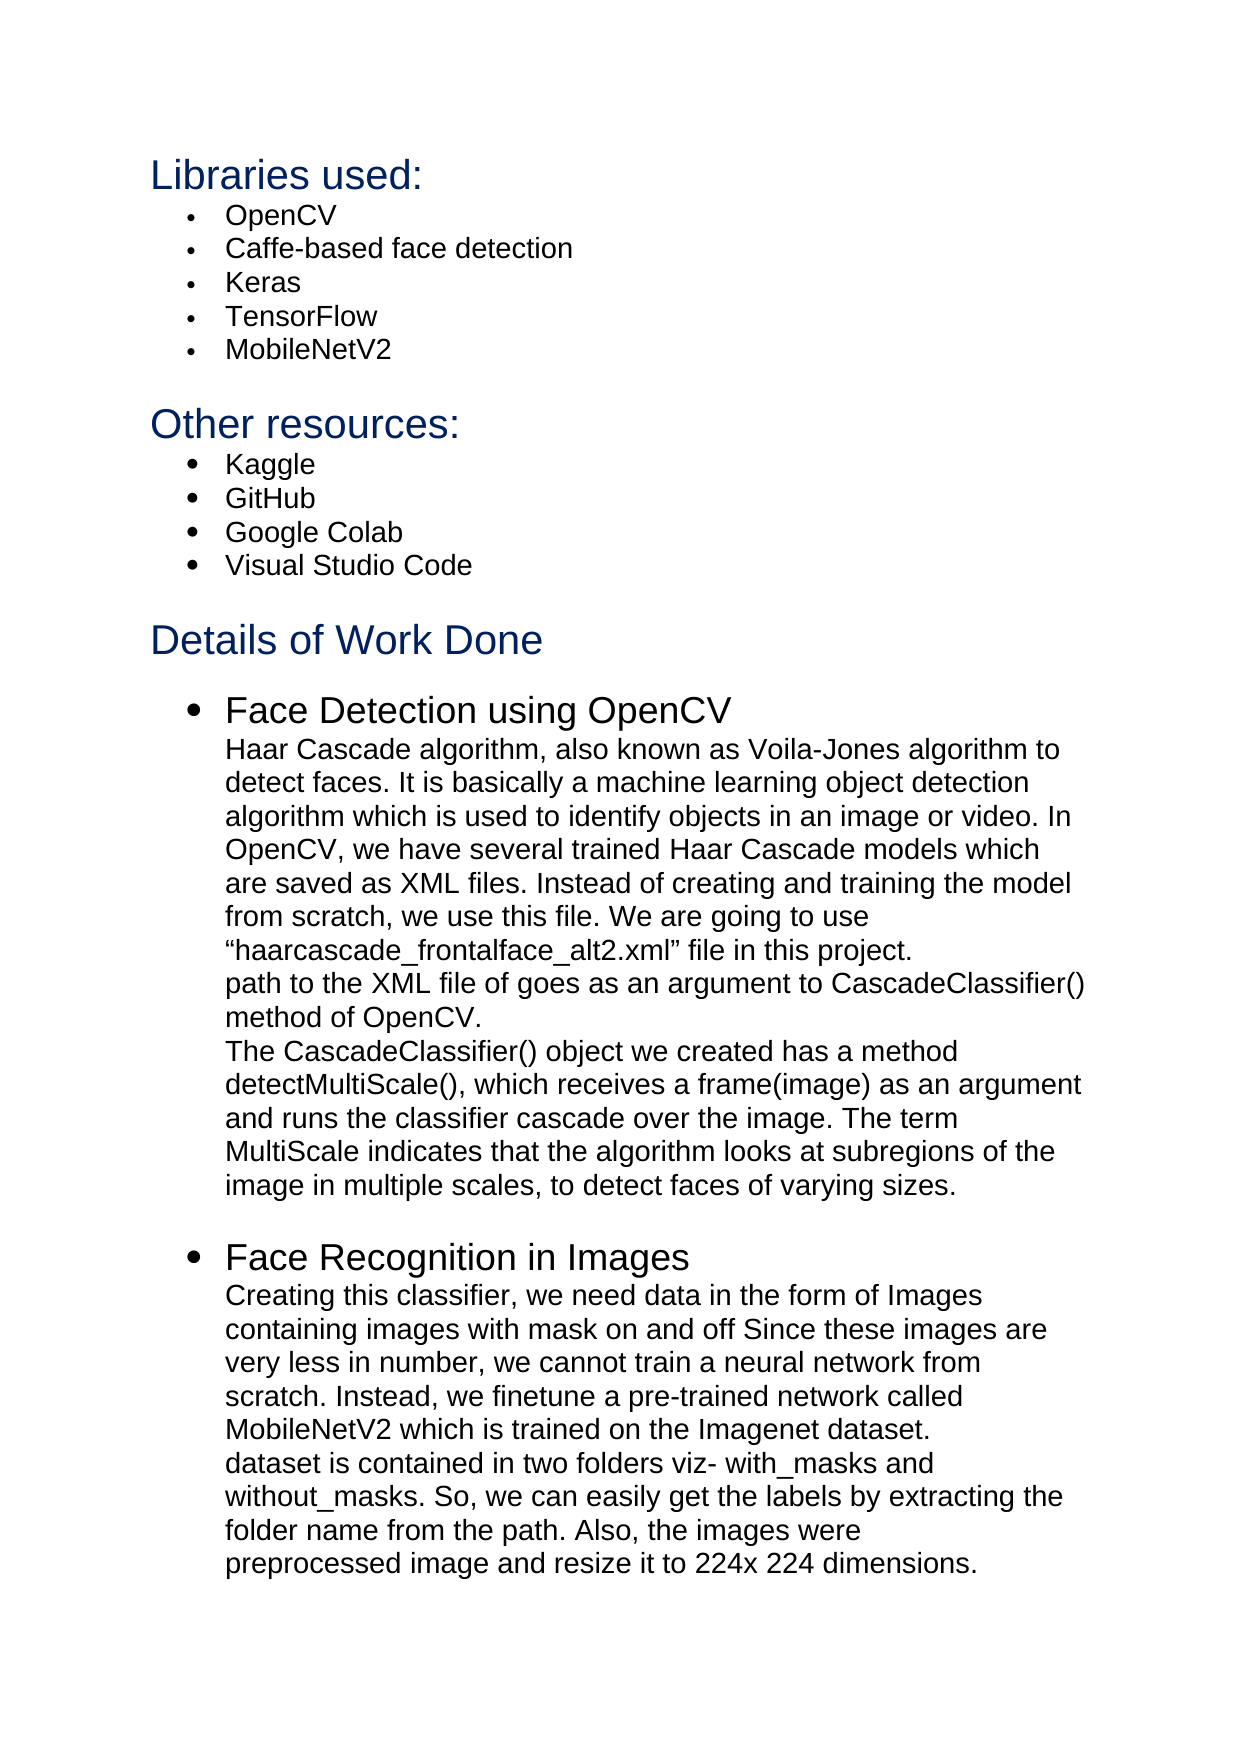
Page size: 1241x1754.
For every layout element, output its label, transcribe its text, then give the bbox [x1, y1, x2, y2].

list GitHub [187, 481, 1090, 514]
list Kaggle [187, 447, 1090, 481]
list The CascadeClassifier() object we created has a method detectMultiScale(), which receives a frame(image) as an argument and runs the classifier cascade over the image. The term MultiScale indicates that the algorithm looks at subregions of the image in multiple scales, to detect faces of varying sizes. [225, 1034, 1090, 1201]
list dataset is contained in two folders viz- with_masks and without_masks. So, we can easily get the labels by extracting the folder name from the path. Also, the images were preprocessed image and resize it to 224x 224 dimensions. [225, 1446, 1090, 1580]
list Caffe-based face detection [187, 231, 1090, 265]
list Face Recognition in Images [187, 1235, 1090, 1278]
list path to the XML file of goes as an argument to CascadeClassifier() method of OpenCV. [225, 967, 1090, 1034]
list MobileNetV2 [187, 332, 1090, 366]
list Creating this classifier, we need data in the form of Images containing images with mask on and off Since these images are very less in number, we cannot train a neural network from scratch. Instead, we finetune a pre-trained network called MobileNetV2 which is trained on the Imagenet dataset. [225, 1278, 1090, 1446]
list TensorFlow [187, 298, 1090, 332]
text Libraries used: [150, 150, 1090, 198]
list OpenCV [187, 198, 1090, 231]
list Visual Studio Code [187, 548, 1090, 582]
list Haar Cascade algorithm, also known as Voila-Jones algorithm to detect faces. It is basically a machine learning object detection algorithm which is used to identify objects in an image or video. In OpenCV, we have several trained Haar Cascade models which are saved as XML files. Instead of creating and training the model from scratch, we use this file. We are going to use “haarcascade_frontalface_alt2.xml” file in this project. [225, 732, 1090, 967]
list Keras [187, 265, 1090, 298]
text Details of Work Done [150, 616, 1090, 663]
list Face Detection using OpenCV [187, 688, 1090, 732]
text Other resources: [150, 399, 1090, 447]
list Google Colab [187, 514, 1090, 548]
